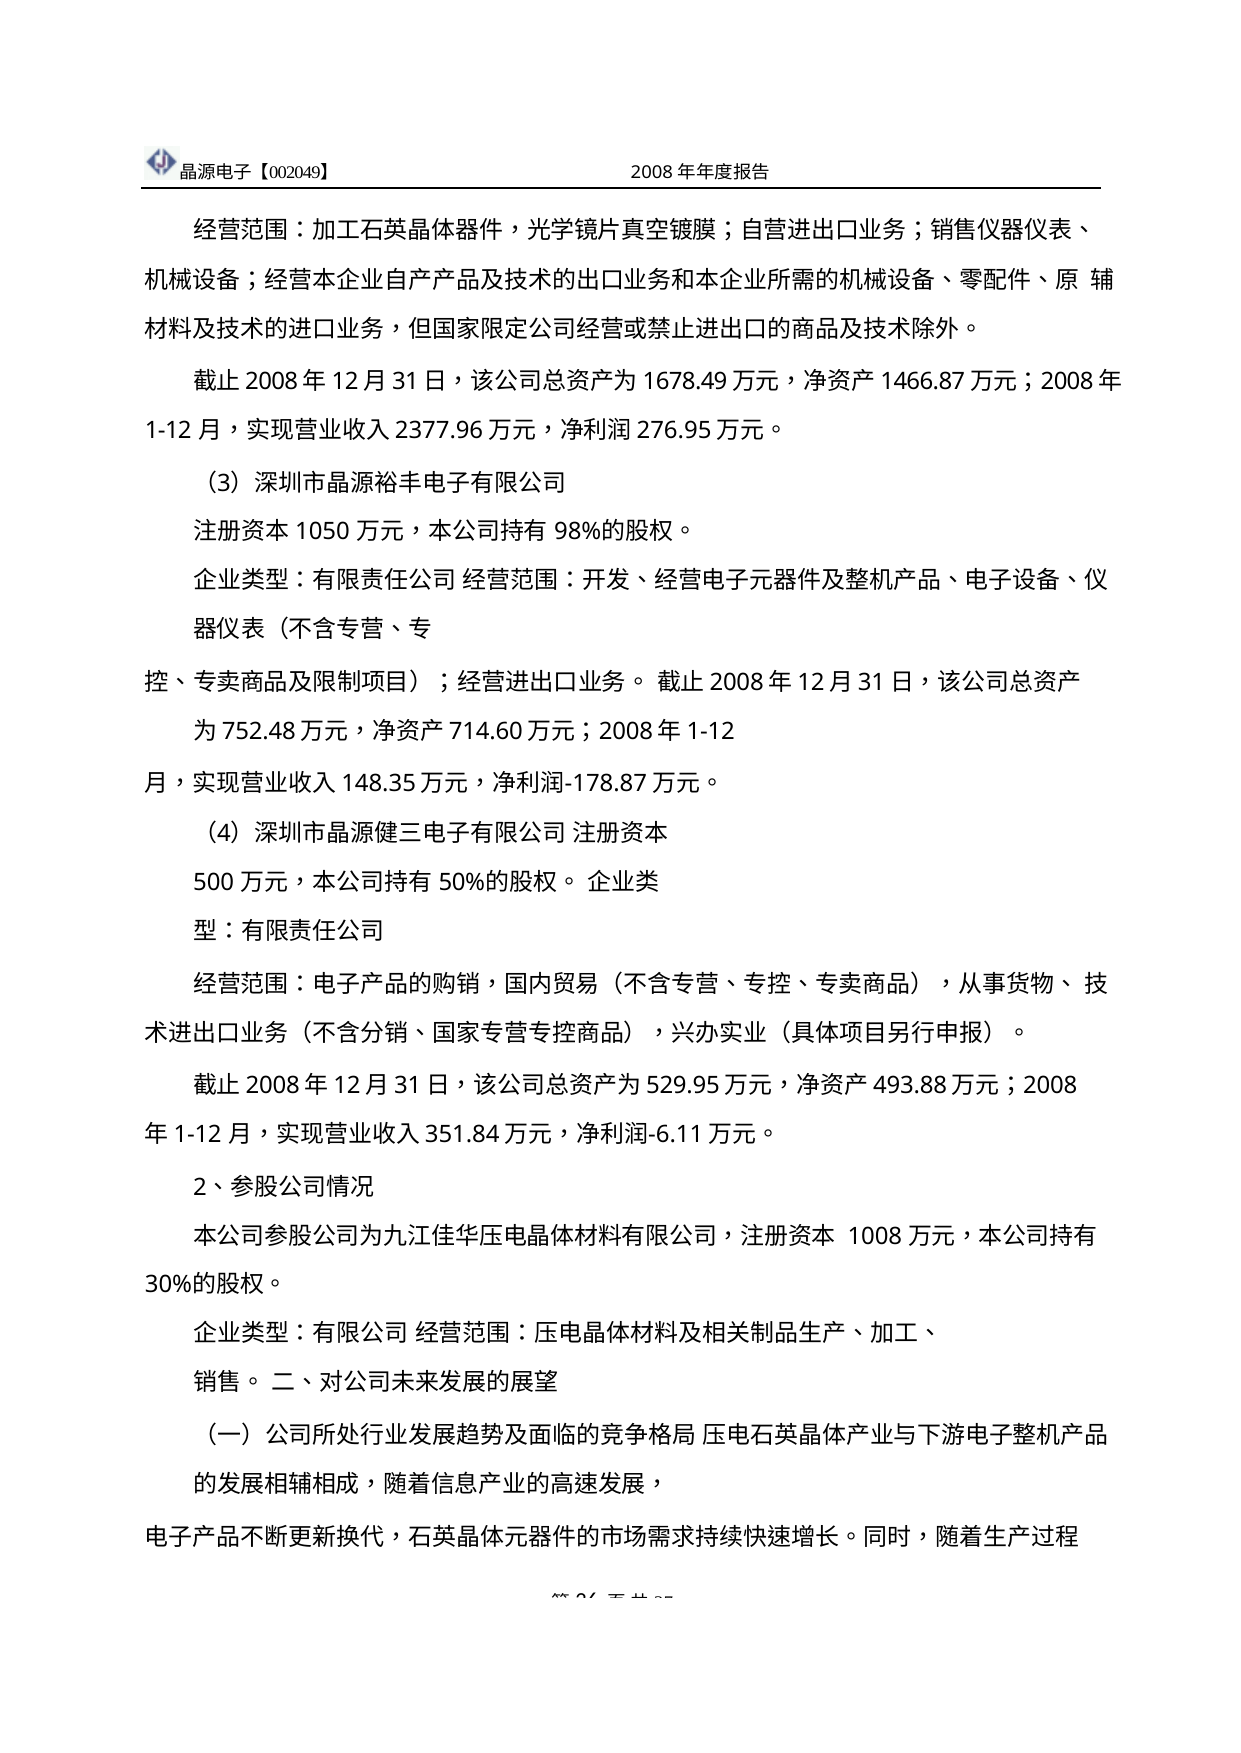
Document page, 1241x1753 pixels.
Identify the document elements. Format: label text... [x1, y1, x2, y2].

text 截止2008年12月31日，该公司总资产为529.95万元，净资产493.88万元；2008年1-12 月，实现营业收入351.84万元，净利润-6.11万元。 [144, 1068, 1095, 1150]
text 控、专卖商品及限制项目）；经营进出口业务。 截止2008年12月31日，该公司总资产为752.48万元，净资产714.60万元；2008年1-12 [144, 665, 1095, 746]
text 30%的股权。 [144, 1267, 1123, 1300]
text 2、参股公司情况 [193, 1170, 1123, 1203]
text 企业类型：有限公司 经营范围：压电晶体材料及相关制品生产、加工、销售。 二、对公司未来发展的展望 [193, 1316, 962, 1398]
text 企业类型：有限责任公司 经营范围：开发、经营电子元器件及整机产品、电子设备、仪器仪表（不含专营、专 [193, 563, 1123, 644]
text 截止2008年12月31日，该公司总资产为1678.49万元，净资产1466.87万元；2008年1-12 月，实现营业收入2377.96万元，净利润276.95万元。 [144, 364, 1123, 446]
text 注册资本 1050 万元，本公司持有 98%的股权。 [193, 514, 1123, 547]
text （4）深圳市晶源健三电子有限公司 注册资本 500 万元，本公司持有 50%的股权。 企业类型：有限责任公司 [193, 815, 683, 946]
text 本公司参股公司为九江佳华压电晶体材料有限公司，注册资本 1008 万元，本公司持有 [193, 1219, 1123, 1252]
text 经营范围：加工石英晶体器件，光学镜片真空镀膜；自营进出口业务；销售仪器仪表、 机械设备；经营本企业自产产品及技术的出口业务和本企业所需的机械设备、零配件、原 辅材料及技术的进口业务，但国家限定公司经营或禁止进出口的商品及技术除外。 [144, 213, 1123, 344]
text 经营范围：电子产品的购销，国内贸易（不含专营、专控、专卖商品），从事货物、 技术进出口业务（不含分销、国家专营专控商品），兴办实业（具体项目另行申报）。 [144, 966, 1123, 1048]
picture [144, 146, 180, 180]
text 电子产品不断更新换代，石英晶体元器件的市场需求持续快速增长。同时，随着生产过程 [144, 1519, 1123, 1552]
text （一）公司所处行业发展趋势及面临的竞争格局 压电石英晶体产业与下游电子整机产品的发展相辅相成，随着信息产业的高速发展， [193, 1417, 1123, 1499]
text 月，实现营业收入148.35万元，净利润-178.87万元。 [144, 766, 1123, 799]
text （3）深圳市晶源裕丰电子有限公司 [193, 466, 1123, 498]
